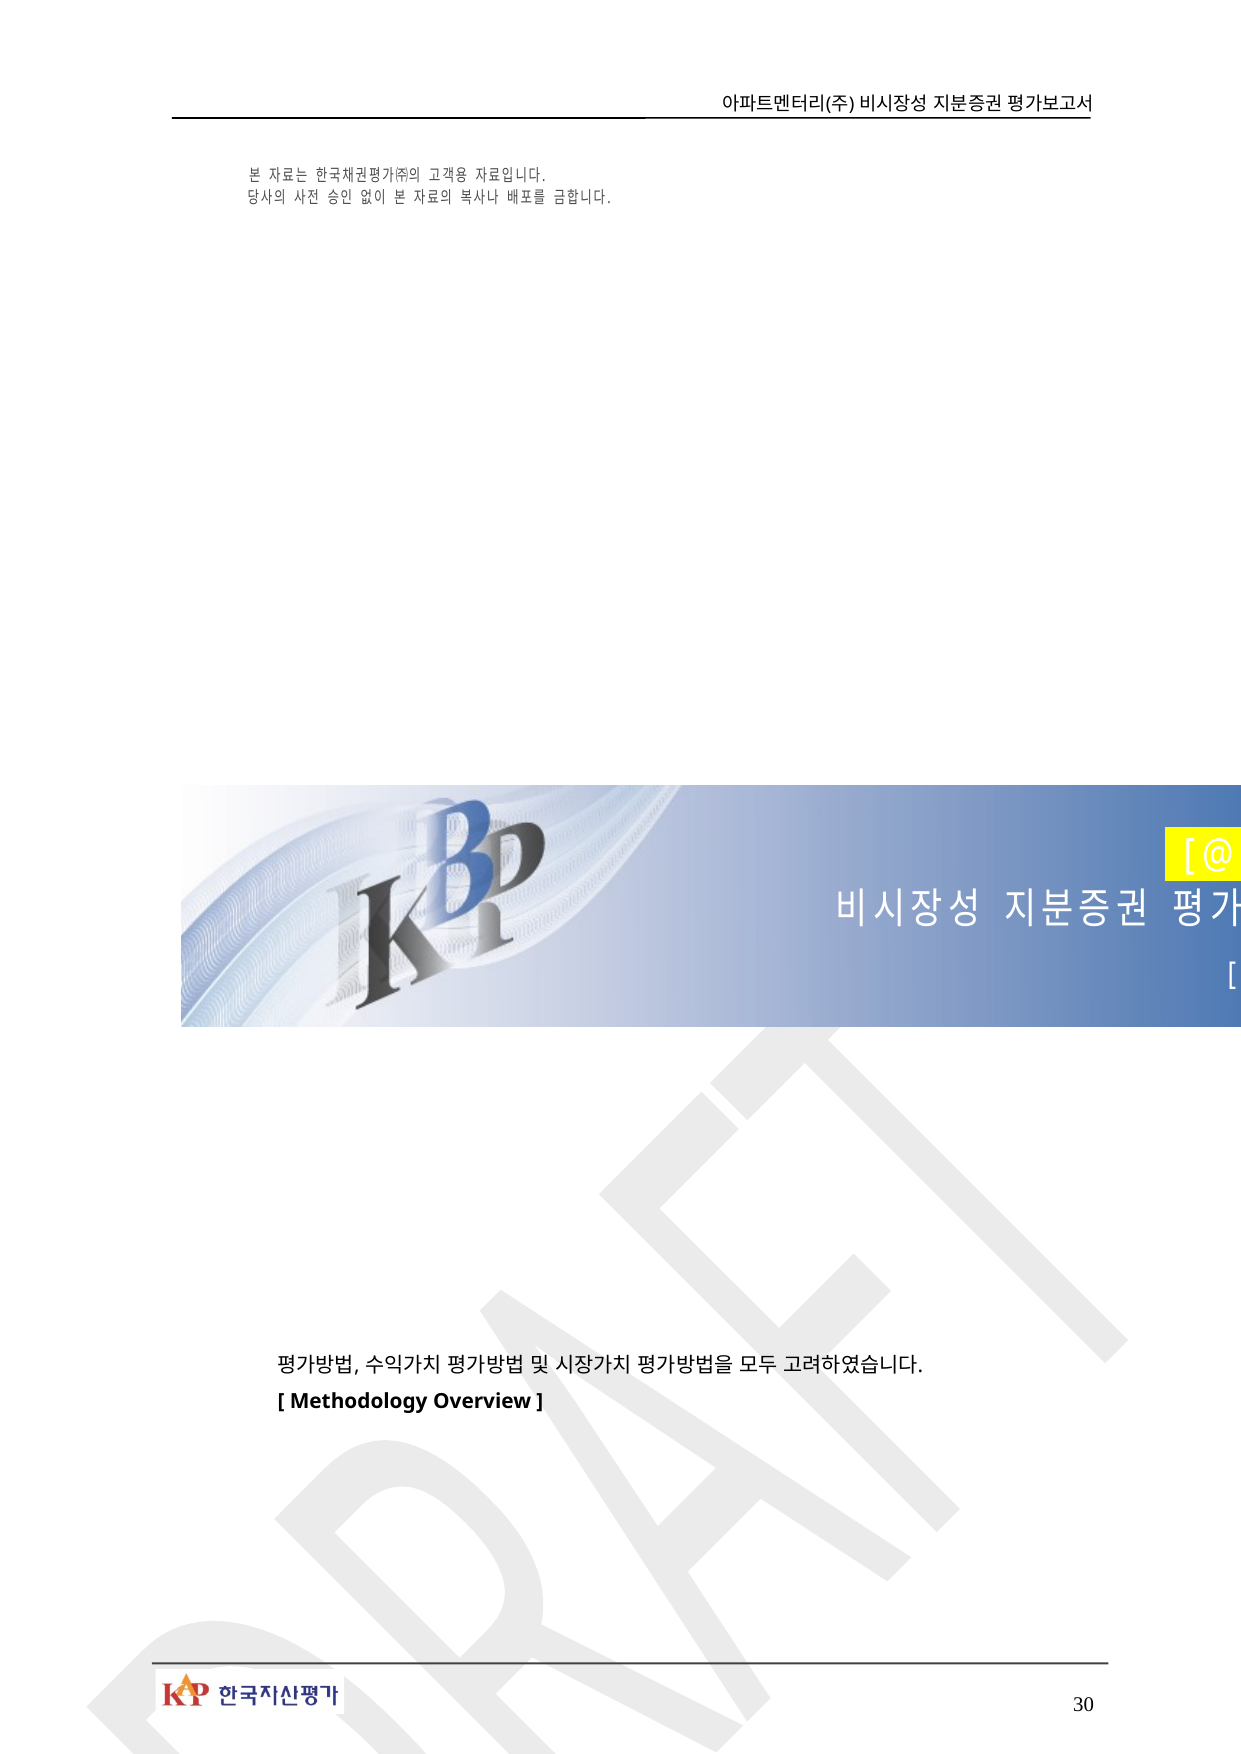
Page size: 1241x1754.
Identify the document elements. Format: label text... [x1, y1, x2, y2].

list [ Methodology Overview ] [277, 1382, 1094, 1419]
picture [155, 1669, 345, 1714]
list 한국자산평가는 본 평가업무를 수행함에 있어 금융감독원에서 제시한 "외부평가업무 가이드라인" 및 한국공인회계사회가 제정한 "가치평가서비스 수행기준"과 한국채택국제회계기준 제1109호(금융상품) ▪ 제1113호(공정가치측정)를 준용하여 자산가치 평가방법, 수익가치 평가방법 및 시장가치 평가방법을 모두 고려하였습니다. [250, 1344, 1094, 1382]
